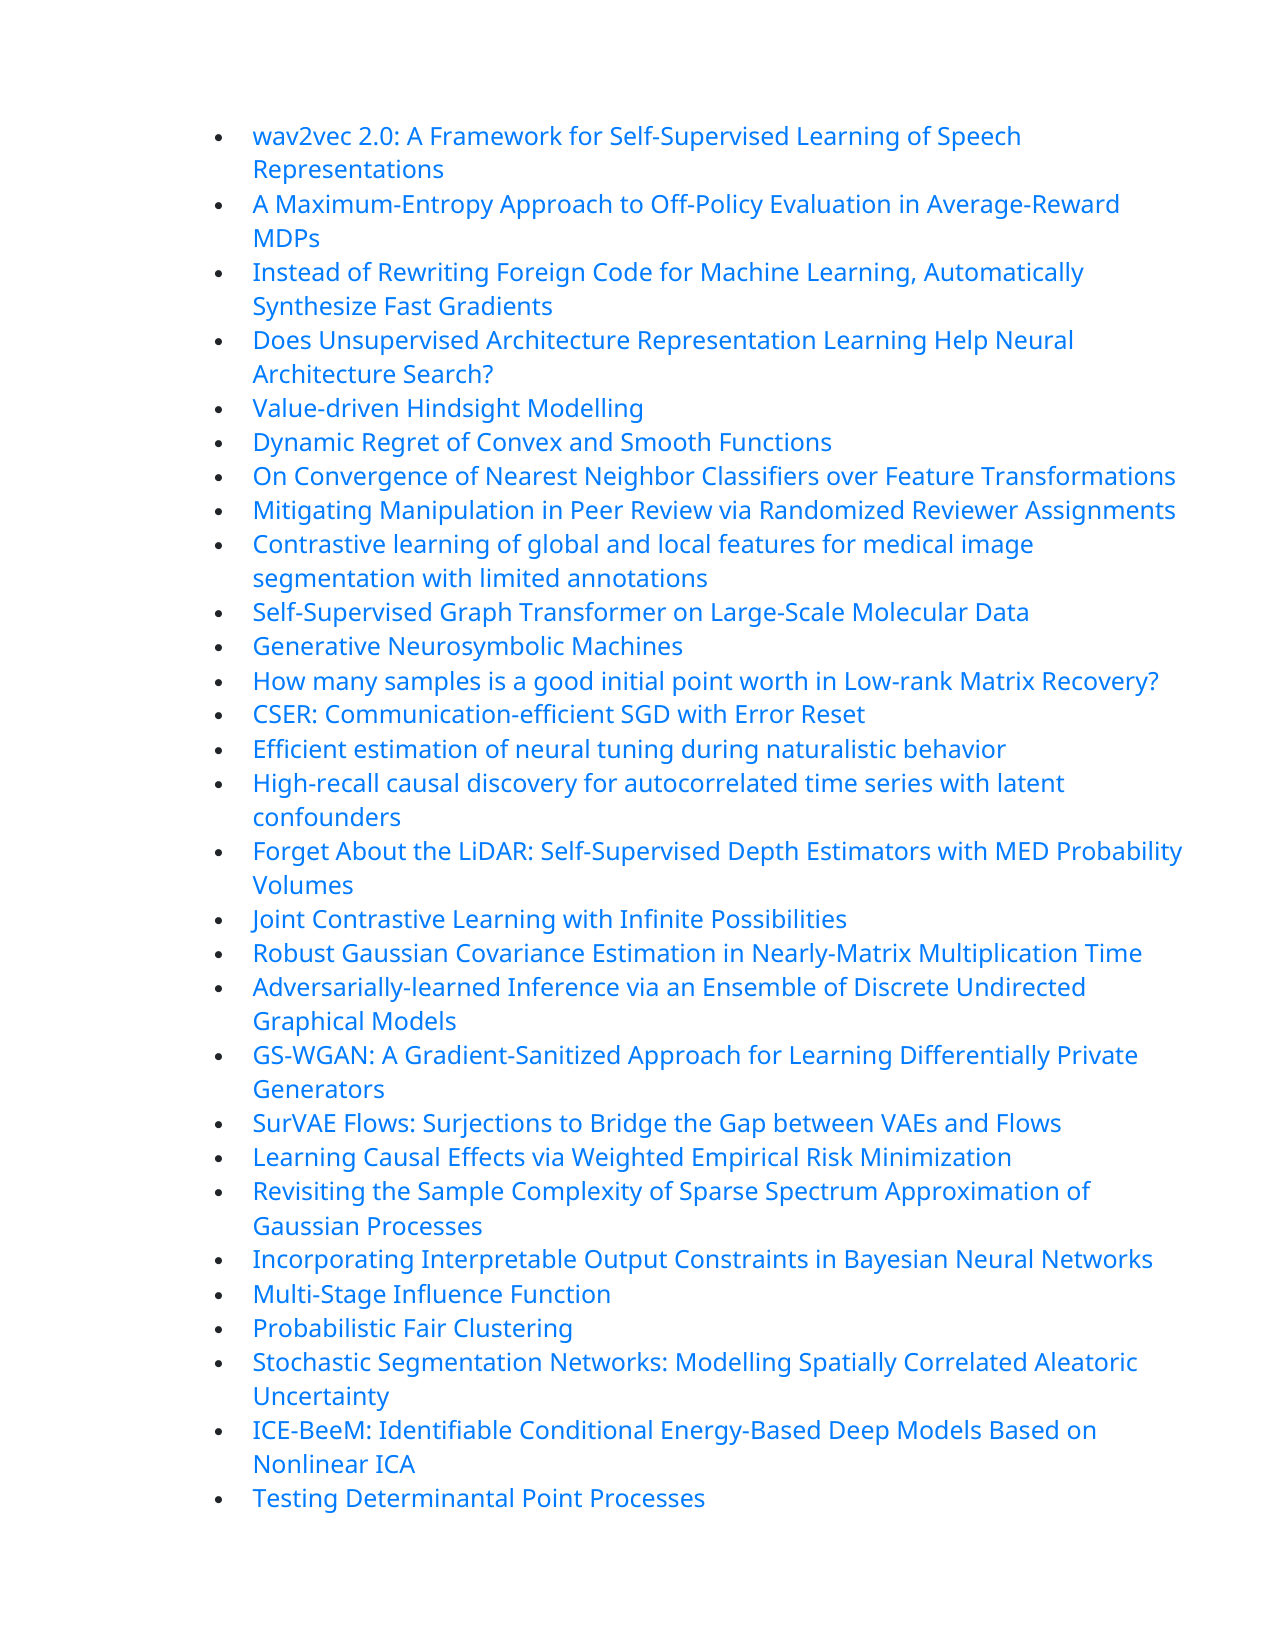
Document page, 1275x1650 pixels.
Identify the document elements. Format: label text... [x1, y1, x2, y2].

list Value-driven Hindsight Modelling [215, 391, 1186, 425]
list Self-Supervised Graph Transformer on Large-Scale Molecular Data [215, 595, 1186, 629]
list wav2vec 2.0: A Framework for Self-Supervised Learning of Speech Representations [215, 118, 1186, 186]
list Learning Causal Effects via Weighted Empirical Risk Minimization [215, 1140, 1186, 1174]
list Generative Neurosymbolic Machines [215, 629, 1186, 663]
list SurVAE Flows: Surjections to Bridge the Gap between VAEs and Flows [215, 1106, 1186, 1140]
list Adversarially-learned Inference via an Ensemble of Discrete Undirected Graphical Models [215, 970, 1186, 1038]
list A Maximum-Entropy Approach to Off-Policy Evaluation in Average-Reward MDPs [215, 186, 1186, 254]
list Contrastive learning of global and local features for medical image segmentation with limited annotations [215, 527, 1186, 595]
list How many samples is a good initial point worth in Low-rank Matrix Recovery? [215, 663, 1186, 697]
list CSER: Communication-efficient SGD with Error Reset [215, 697, 1186, 731]
list Probabilistic Fair Clustering [215, 1310, 1186, 1344]
list On Convergence of Nearest Neighbor Classifiers over Feature Transformations [215, 459, 1186, 493]
list Multi-Stage Influence Function [215, 1276, 1186, 1310]
list High-recall causal discovery for autocorrelated time series with latent confounders [215, 765, 1186, 833]
list Testing Determinantal Point Processes [215, 1481, 1186, 1515]
list Dynamic Regret of Convex and Smooth Functions [215, 425, 1186, 459]
list ICE-BeeM: Identifiable Conditional Energy-Based Deep Models Based on Nonlinear ICA [215, 1412, 1186, 1481]
list Forget About the LiDAR: Self-Supervised Depth Estimators with MED Probability Volumes [215, 833, 1186, 902]
list Revisiting the Sample Complexity of Sparse Spectrum Approximation of Gaussian Processes [215, 1174, 1186, 1242]
list Efficient estimation of neural tuning during naturalistic behavior [215, 731, 1186, 765]
list GS-WGAN: A Gradient-Sanitized Approach for Learning Differentially Private Generators [215, 1038, 1186, 1106]
list Robust Gaussian Covariance Estimation in Nearly-Matrix Multiplication Time [215, 936, 1186, 970]
list Mitigating Manipulation in Peer Review via Randomized Reviewer Assignments [215, 493, 1186, 527]
list Stochastic Segmentation Networks: Modelling Spatially Correlated Aleatoric Uncertainty [215, 1344, 1186, 1412]
list Incorporating Interpretable Output Constraints in Bayesian Neural Networks [215, 1242, 1186, 1276]
list Does Unsupervised Architecture Representation Learning Help Neural Architecture Search? [215, 322, 1186, 391]
list Joint Contrastive Learning with Infinite Possibilities [215, 902, 1186, 936]
list Instead of Rewriting Foreign Code for Machine Learning, Automatically Synthesize Fast Gradients [215, 254, 1186, 322]
